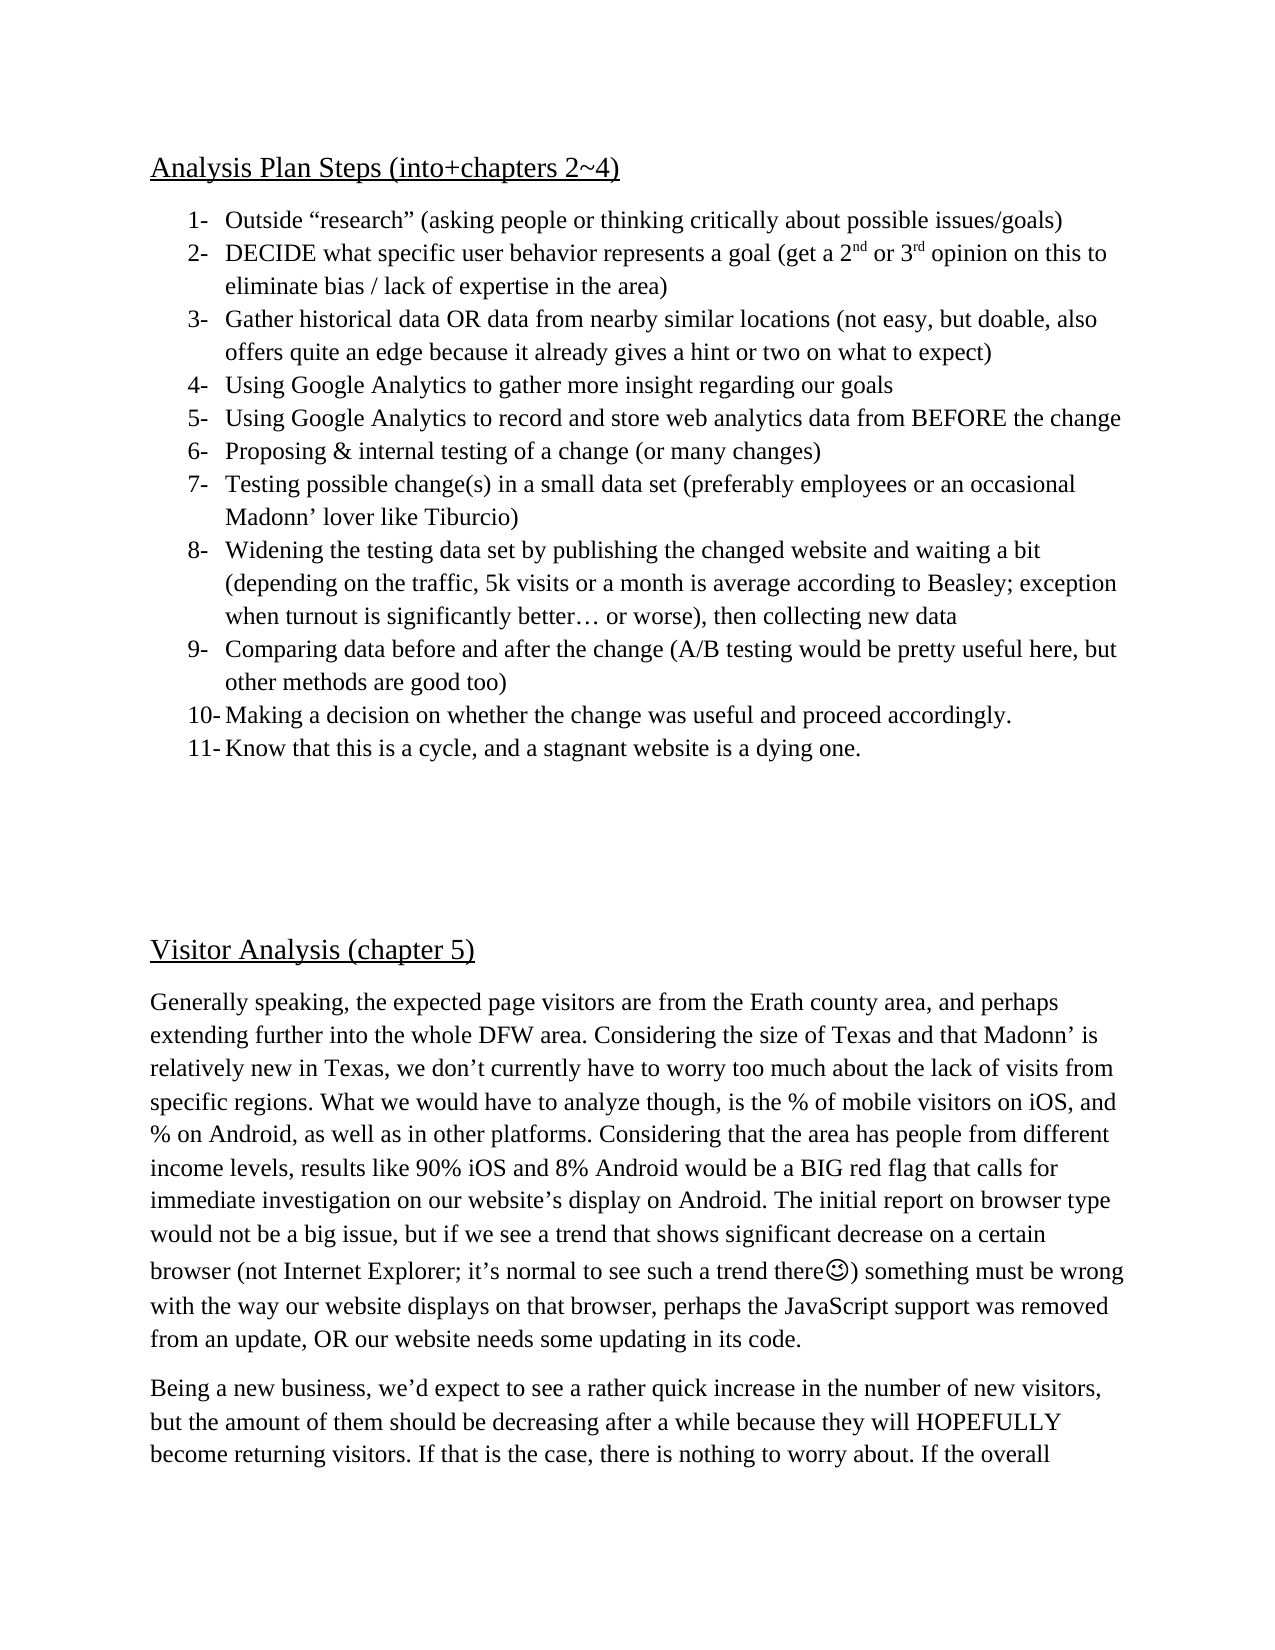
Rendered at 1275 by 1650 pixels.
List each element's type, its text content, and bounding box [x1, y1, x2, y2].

list Testing possible change(s) in a small data set (preferably employees or an occasional Madonn’ lover like Tiburcio) [187, 469, 1125, 531]
text Generally speaking, the expected page visitors are from the Erath county area, and perhaps extending further into the whole DFW area. Considering the size of Texas and that Madonn’ is relatively new in Texas, we don’t currently have to worry too much about the lack of visits from specific regions. What we would have to analyze though, is the % of mobile visitors on iOS, and % on Android, as well as in other platforms. Considering that the area has people from different income levels, results like 90% iOS and 8% Android would be a BIG red flag that calls for immediate investigation on our website’s display on Android. The initial report on browser type would not be a big issue, but if we see a trend that shows significant decrease on a certain browser (not Internet Explorer; it’s normal to see such a trend there) something must be wrong with the way our website displays on that browser, perhaps the JavaScript support was removed from an update, OR our website needs some updating in its code. [150, 987, 1125, 1353]
list Using Google Analytics to gather more insight regarding our goals [187, 370, 1125, 399]
list Know that this is a cycle, and a stagnant website is a dying one. [187, 733, 1125, 762]
list Comparing data before and after the change (A/B testing would be pretty useful here, but other methods are good too) [187, 634, 1125, 696]
list Widening the testing data set by publishing the changed website and waiting a bit (depending on the traffic, 5k visits or a month is average according to Beasley; exception when turnout is significantly better… or worse), then collecting new data [187, 535, 1125, 630]
list Proposing & internal testing of a change (or many changes) [187, 436, 1125, 465]
list DECIDE what specific user behavior represents a goal (get a 2nd or 3rd opinion on this to eliminate bias / lack of expertise in the area) [187, 238, 1125, 300]
text Visitor Analysis (chapter 5) [150, 932, 1125, 966]
list Using Google Analytics to record and store web analytics data from BEFORE the change [187, 403, 1125, 432]
list Making a decision on whether the change was useful and proceed accordingly. [187, 701, 1125, 729]
list Gather historical data OR data from nearby similar locations (not easy, but doable, also offers quite an edge because it already gives a hint or two on what to expect) [187, 304, 1125, 366]
list Outside “research” (asking people or thinking critically about possible issues/goals) [187, 205, 1125, 234]
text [150, 1373, 1125, 1468]
text Analysis Plan Steps (into+chapters 2~4) [150, 150, 1125, 183]
